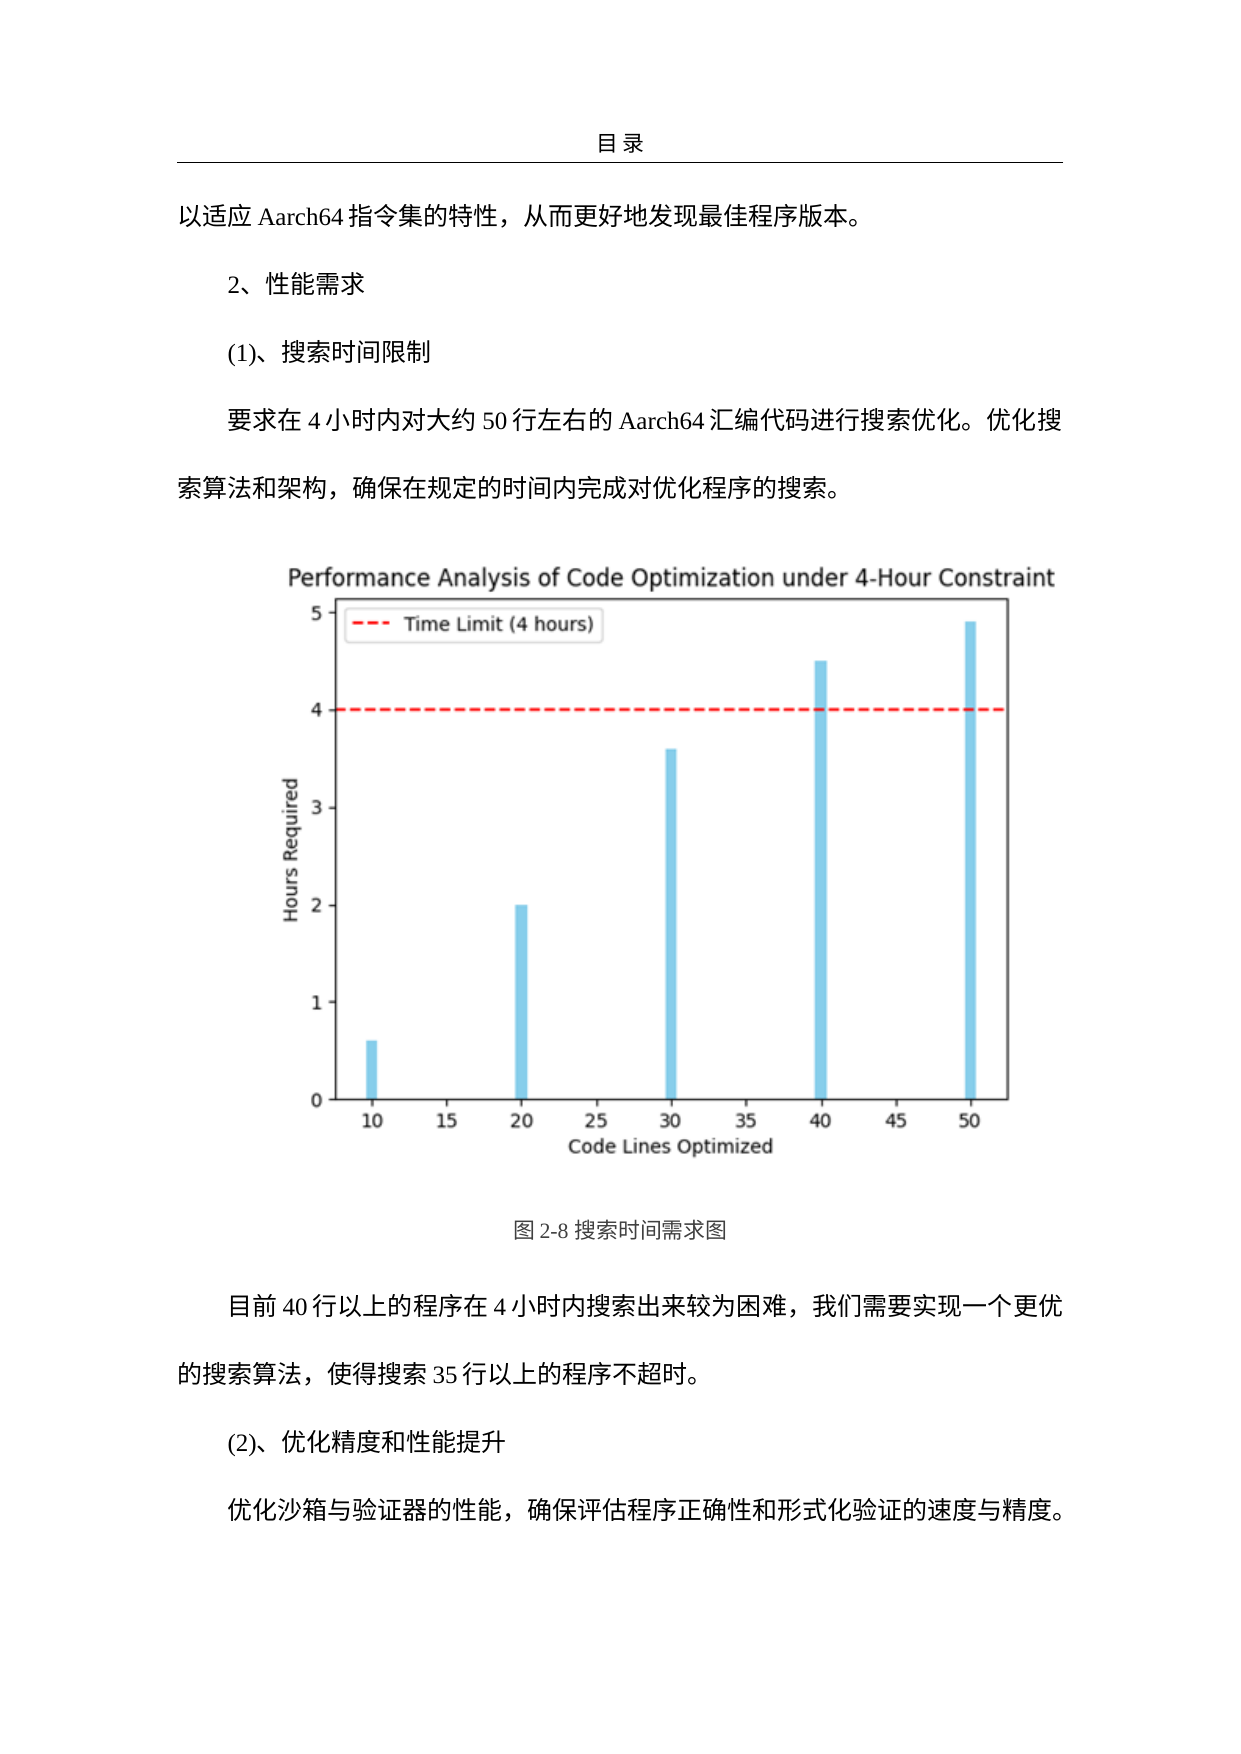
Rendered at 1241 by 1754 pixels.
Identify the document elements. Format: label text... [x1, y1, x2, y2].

text 2、性能需求 [177, 249, 1063, 317]
picture [227, 520, 1094, 1171]
text 目前40行以上的程序在4小时内搜索出来较为困难，我们需要实现一个更优的搜索算法，使得搜索35行以上的程序不超时。 [177, 1271, 1063, 1407]
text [177, 181, 1063, 249]
text (1)、搜索时间限制 [177, 317, 1063, 384]
text 优化沙箱与验证器的性能，确保评估程序正确性和形式化验证的速度与精度。 [177, 1475, 1063, 1543]
text 图2-8 搜索时间需求图 [177, 1212, 1063, 1246]
text 要求在4小时内对大约50行左右的Aarch64汇编代码进行搜索优化。优化搜索算法和架构，确保在规定的时间内完成对优化程序的搜索。 [177, 384, 1063, 520]
text (2)、优化精度和性能提升 [177, 1407, 1063, 1475]
